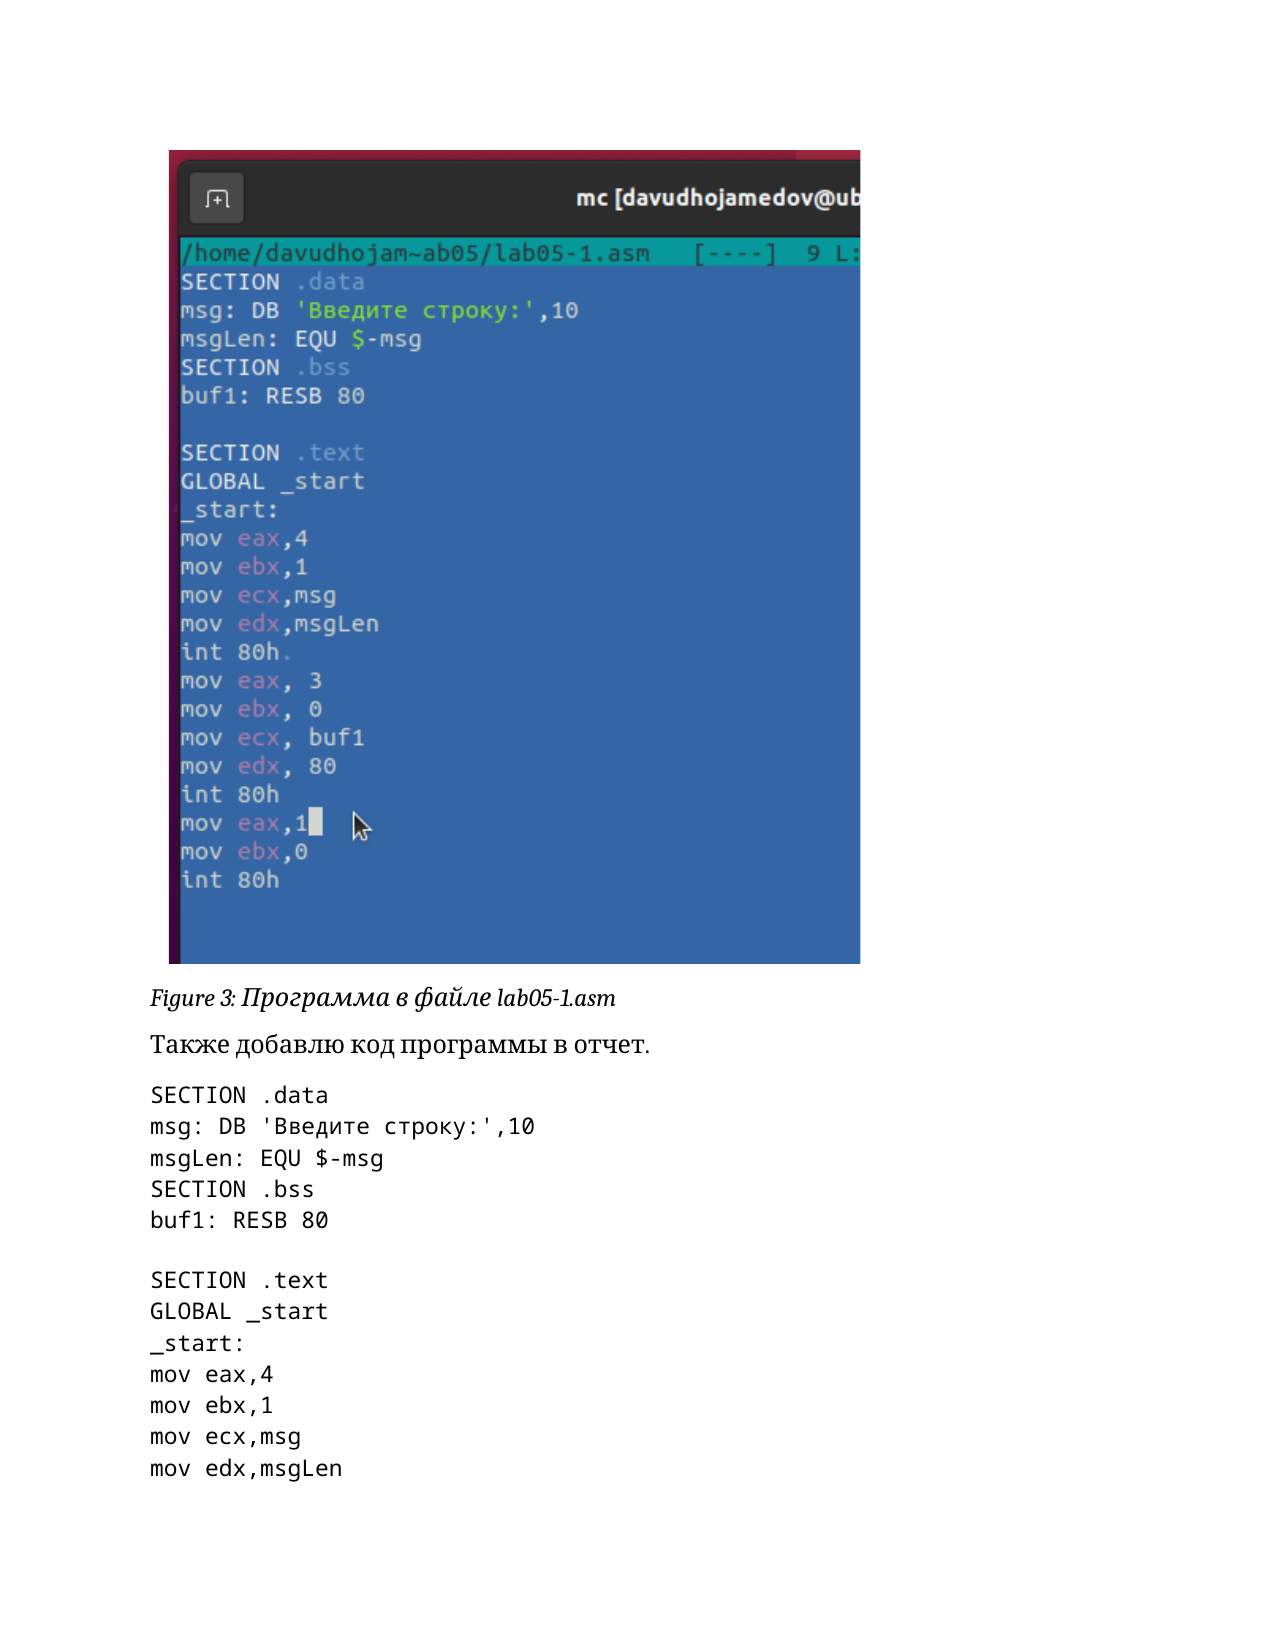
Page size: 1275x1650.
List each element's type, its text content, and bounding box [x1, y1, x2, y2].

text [150, 1079, 1125, 1483]
text Также добавлю код программы в отчет. [150, 1031, 1125, 1060]
picture [168, 150, 861, 964]
text Figure 3: Программа в файле lab05-1.asm [150, 984, 1125, 1013]
